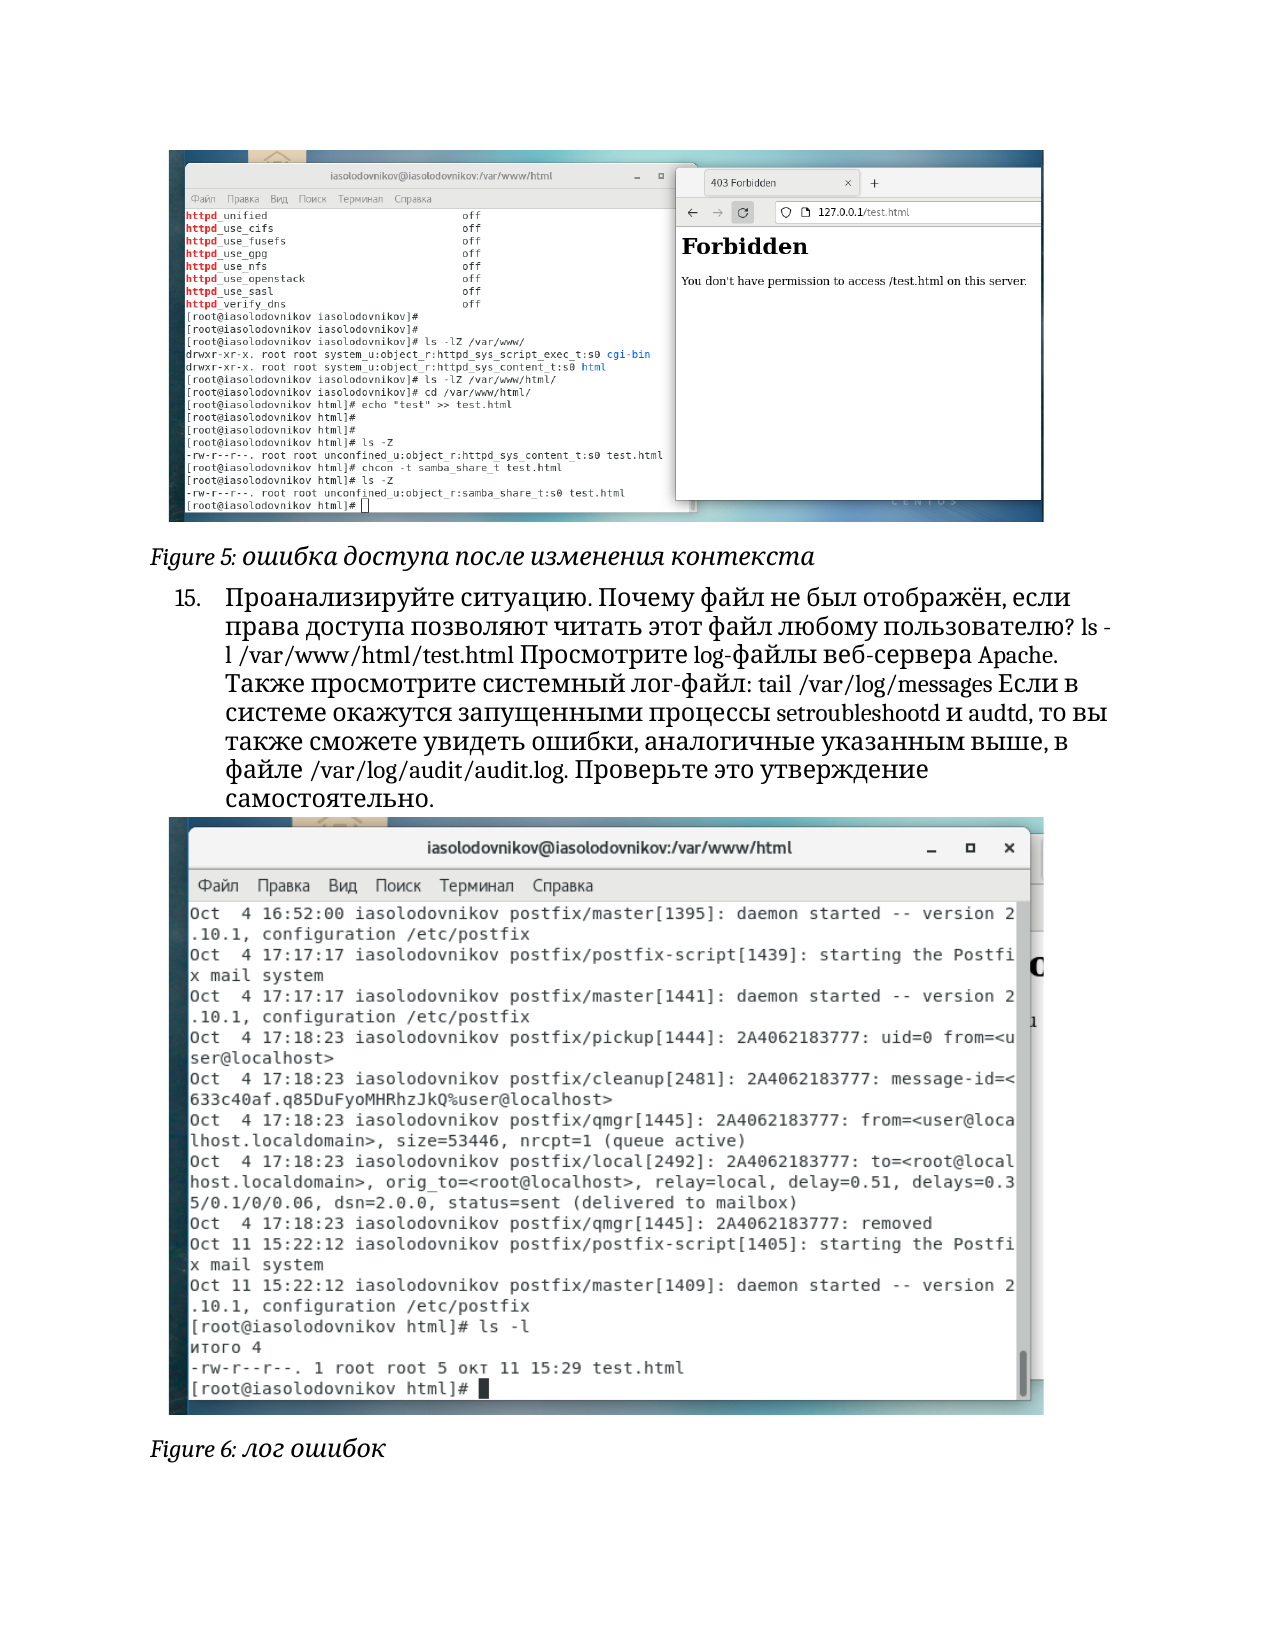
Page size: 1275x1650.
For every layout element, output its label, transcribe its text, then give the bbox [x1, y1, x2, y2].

picture [168, 817, 1044, 1415]
list Проанализируйте ситуацию. Почему файл не был отображён, если права доступа позволяют читать этот файл любому пользователю? ls -l /var/www/html/test.html Просмотрите log-файлы веб-сервера Apache. Также просмотрите системный лог-файл: tail /var/log/messages Если в системе окажутся запущенными процессы setroubleshootd и audtd, то вы также сможете увидеть ошибки, аналогичные указанным выше, в файле /var/log/audit/audit.log. Проверьте это утверждение самостоятельно. [175, 584, 1125, 814]
picture [168, 150, 1044, 522]
text Figure 5: ошибка доступа после изменения контекста [150, 542, 1125, 571]
text Figure 6: лог ошибок [150, 1435, 1125, 1464]
